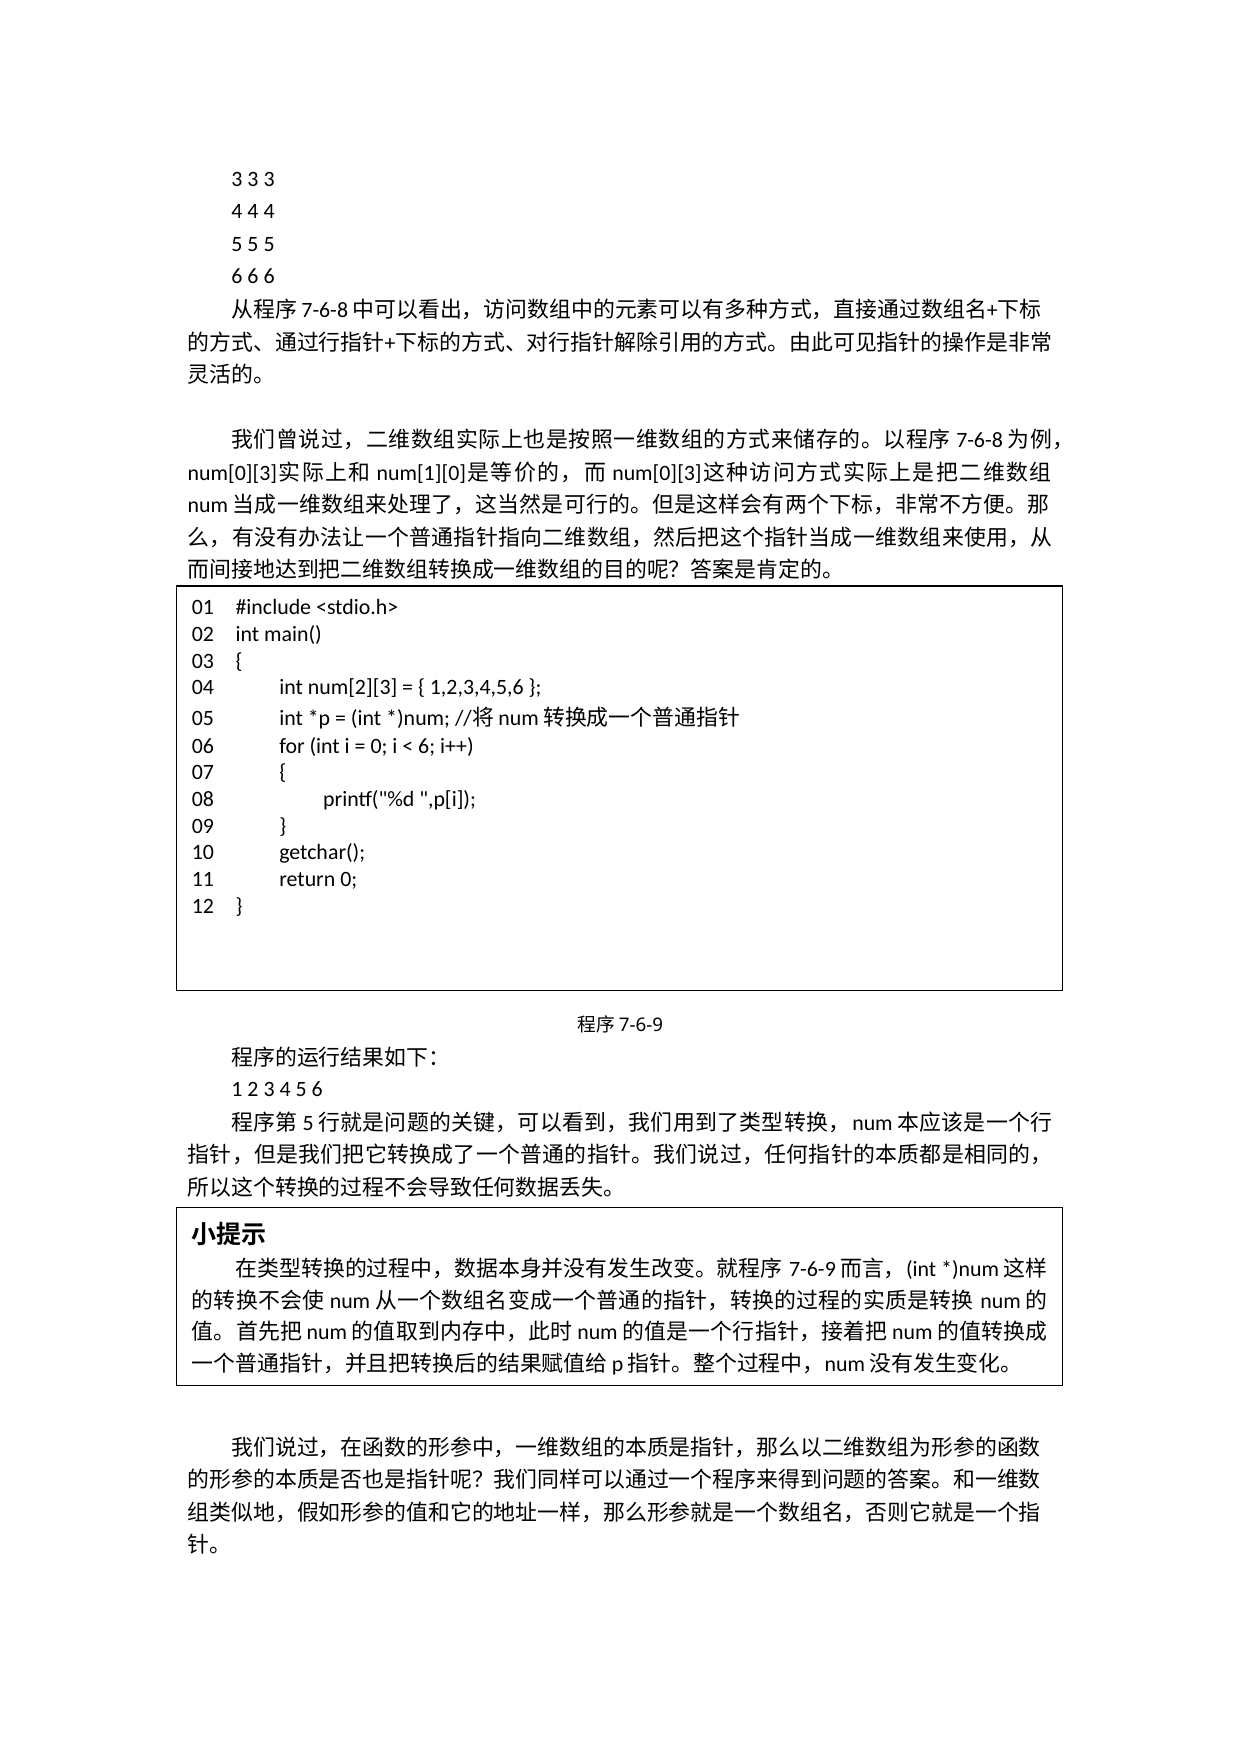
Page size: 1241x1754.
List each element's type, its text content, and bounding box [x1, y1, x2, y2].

text 我们曾说过，二维数组实际上也是按照一维数组的方式来储存的。以程序7-6-8为例，num[0][3]实际上和num[1][0]是等价的，而num[0][3]这种访问方式实际上是把二维数组num当成一维数组来处理了，这当然是可行的。但是这样会有两个下标，非常不方便。那么，有没有办法让一个普通指针指向二维数组，然后把这个指针当成一维数组来使用，从而间接地达到把二维数组转换成一维数组的目的呢？答案是肯定的。 [187, 422, 1053, 584]
text 程序7-6-9 [187, 1007, 1053, 1039]
text 6 6 6 [187, 259, 1053, 292]
text 4 4 4 [187, 194, 1053, 227]
text 1 2 3 4 5 6 [187, 1072, 1053, 1104]
text 从程序7-6-8中可以看出，访问数组中的元素可以有多种方式，直接通过数组名+下标的方式、通过行指针+下标的方式、对行指针解除引用的方式。由此可见指针的操作是非常灵活的。 [187, 292, 1053, 389]
text 程序的运行结果如下： [187, 1039, 1053, 1072]
text 5 5 5 [187, 227, 1053, 259]
text 我们说过，在函数的形参中，一维数组的本质是指针，那么以二维数组为形参的函数的形参的本质是否也是指针呢？我们同样可以通过一个程序来得到问题的答案。和一维数组类似地，假如形参的值和它的地址一样，那么形参就是一个数组名，否则它就是一个指针。 [187, 1429, 1053, 1559]
text 程序第5行就是问题的关键，可以看到，我们用到了类型转换，num本应该是一个行指针，但是我们把它转换成了一个普通的指针。我们说过，任何指针的本质都是相同的，所以这个转换的过程不会导致任何数据丢失。 [187, 1104, 1053, 1202]
text 3 3 3 [187, 162, 1053, 194]
